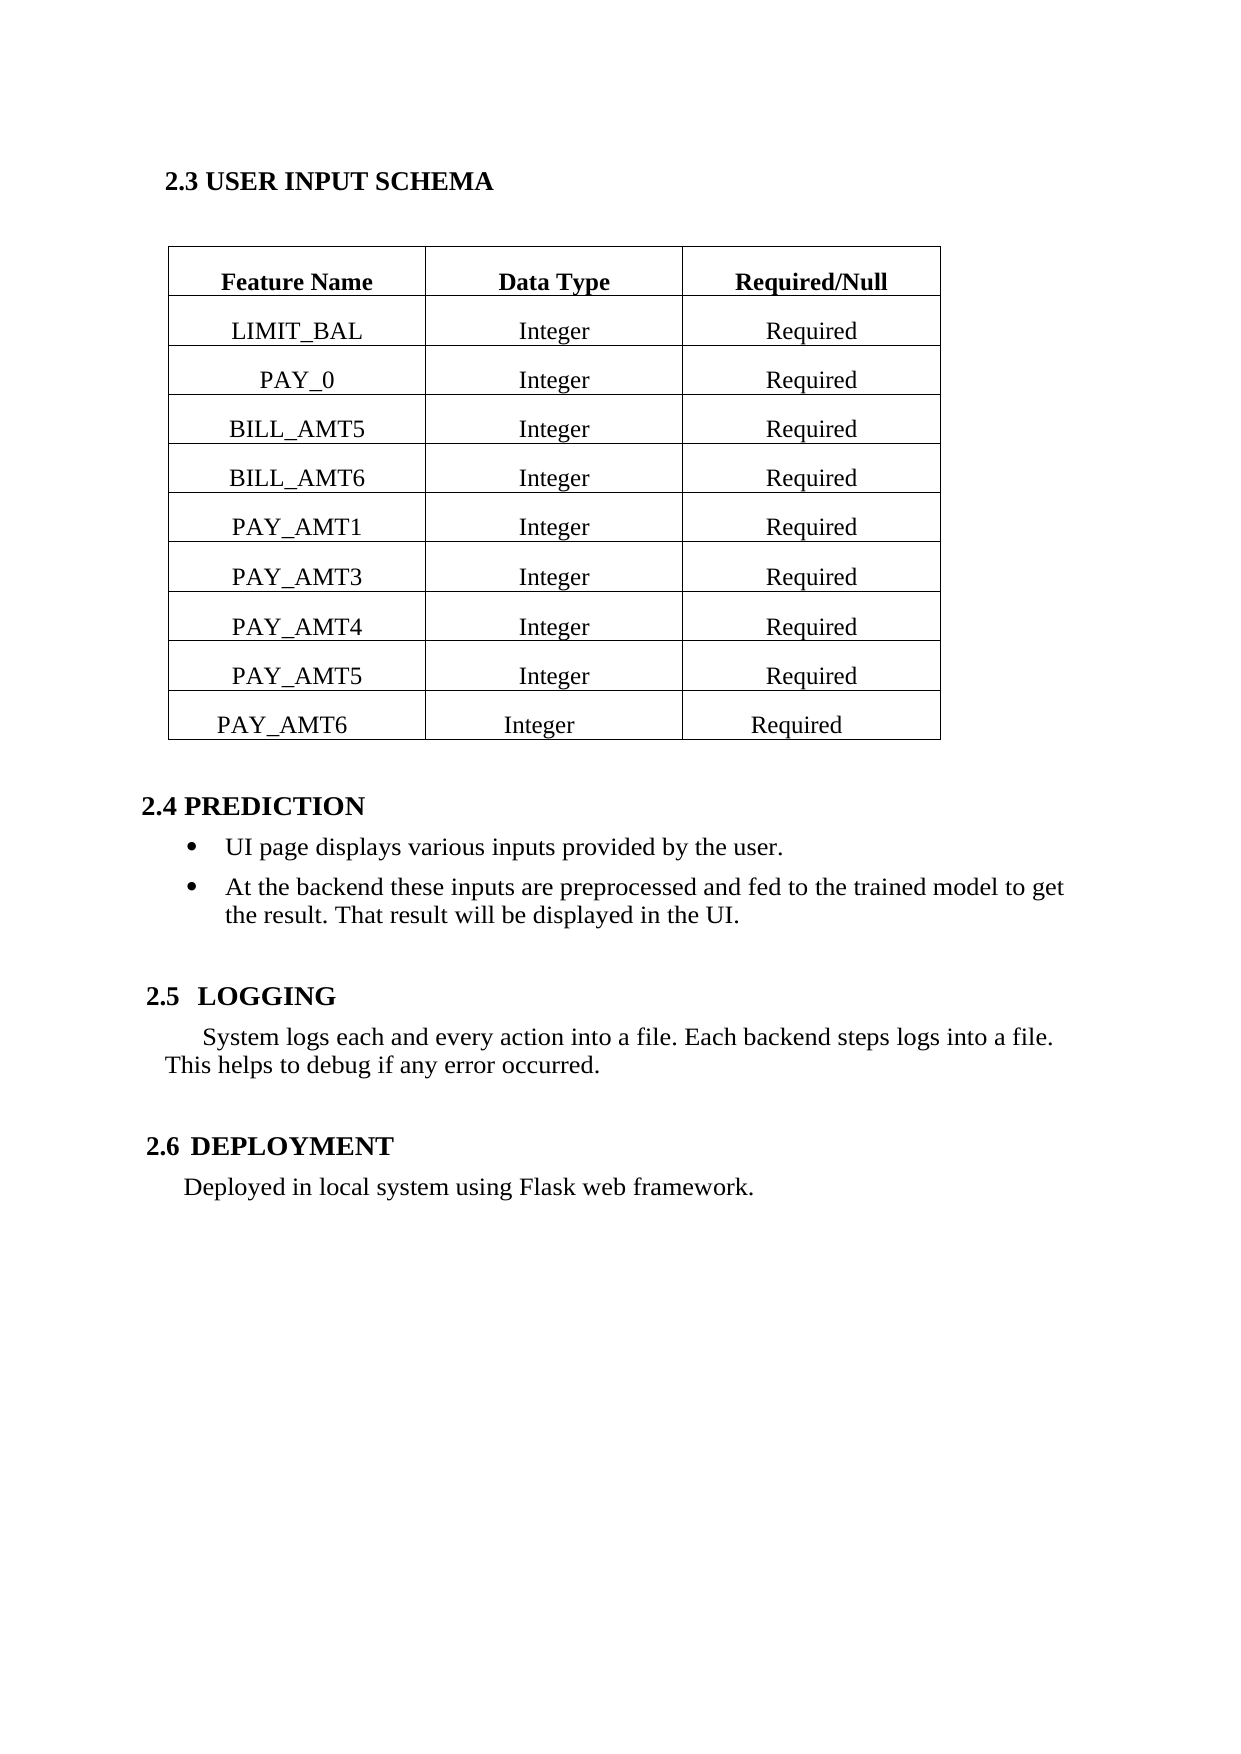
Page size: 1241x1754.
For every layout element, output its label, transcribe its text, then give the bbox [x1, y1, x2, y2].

table_cell Required [683, 641, 940, 689]
list LOGGING [146, 980, 1102, 1011]
table_cell Required [683, 592, 940, 640]
table_cell Integer [426, 296, 682, 344]
table_cell Integer [426, 641, 682, 689]
table_cell PAY_AMT4 [169, 592, 425, 640]
list UI page displays various inputs provided by the user. [187, 832, 1102, 861]
table_cell Required [683, 542, 940, 591]
table_cell Integer [426, 592, 682, 640]
table_header Required/Null [683, 247, 940, 295]
table_cell PAY_0 [169, 346, 425, 394]
table_cell Required [683, 444, 940, 492]
table_cell PAY_AMT6 [169, 691, 425, 739]
text 2.4 PREDICTION [127, 790, 1186, 821]
table_cell Integer [426, 691, 682, 739]
table_cell BILL_AMT5 [169, 395, 425, 443]
table_cell PAY_AMT5 [169, 641, 425, 689]
table_cell Integer [426, 542, 682, 591]
table_cell PAY_AMT1 [169, 493, 425, 541]
table_cell Integer [426, 444, 682, 492]
list At the backend these inputs are preprocessed and fed to the trained model to get the result. That result will be displayed in the UI. [187, 872, 1102, 929]
table_cell Required [683, 493, 940, 541]
table_cell Required [683, 296, 940, 344]
table_cell Required [683, 346, 940, 394]
list DEPLOYMENT [146, 1129, 1186, 1161]
text Deployed in local system using Flask web framework. [183, 1172, 1186, 1200]
table_cell BILL_AMT6 [169, 444, 425, 492]
table_cell Integer [426, 493, 682, 541]
table_cell Integer [426, 346, 682, 394]
table_cell Required [683, 691, 940, 739]
table_header Feature Name [169, 247, 425, 295]
table_cell LIMIT_BAL [169, 296, 425, 344]
subtitle 2.3 USER INPUT SCHEMA [150, 164, 1186, 196]
table_header Data Type [426, 247, 682, 295]
text System logs each and every action into a file. Each backend steps logs into a file. This helps to debug if any error occurred. [164, 1022, 1102, 1079]
table_cell Integer [426, 395, 682, 443]
table_cell PAY_AMT3 [169, 542, 425, 591]
table_cell Required [683, 395, 940, 443]
